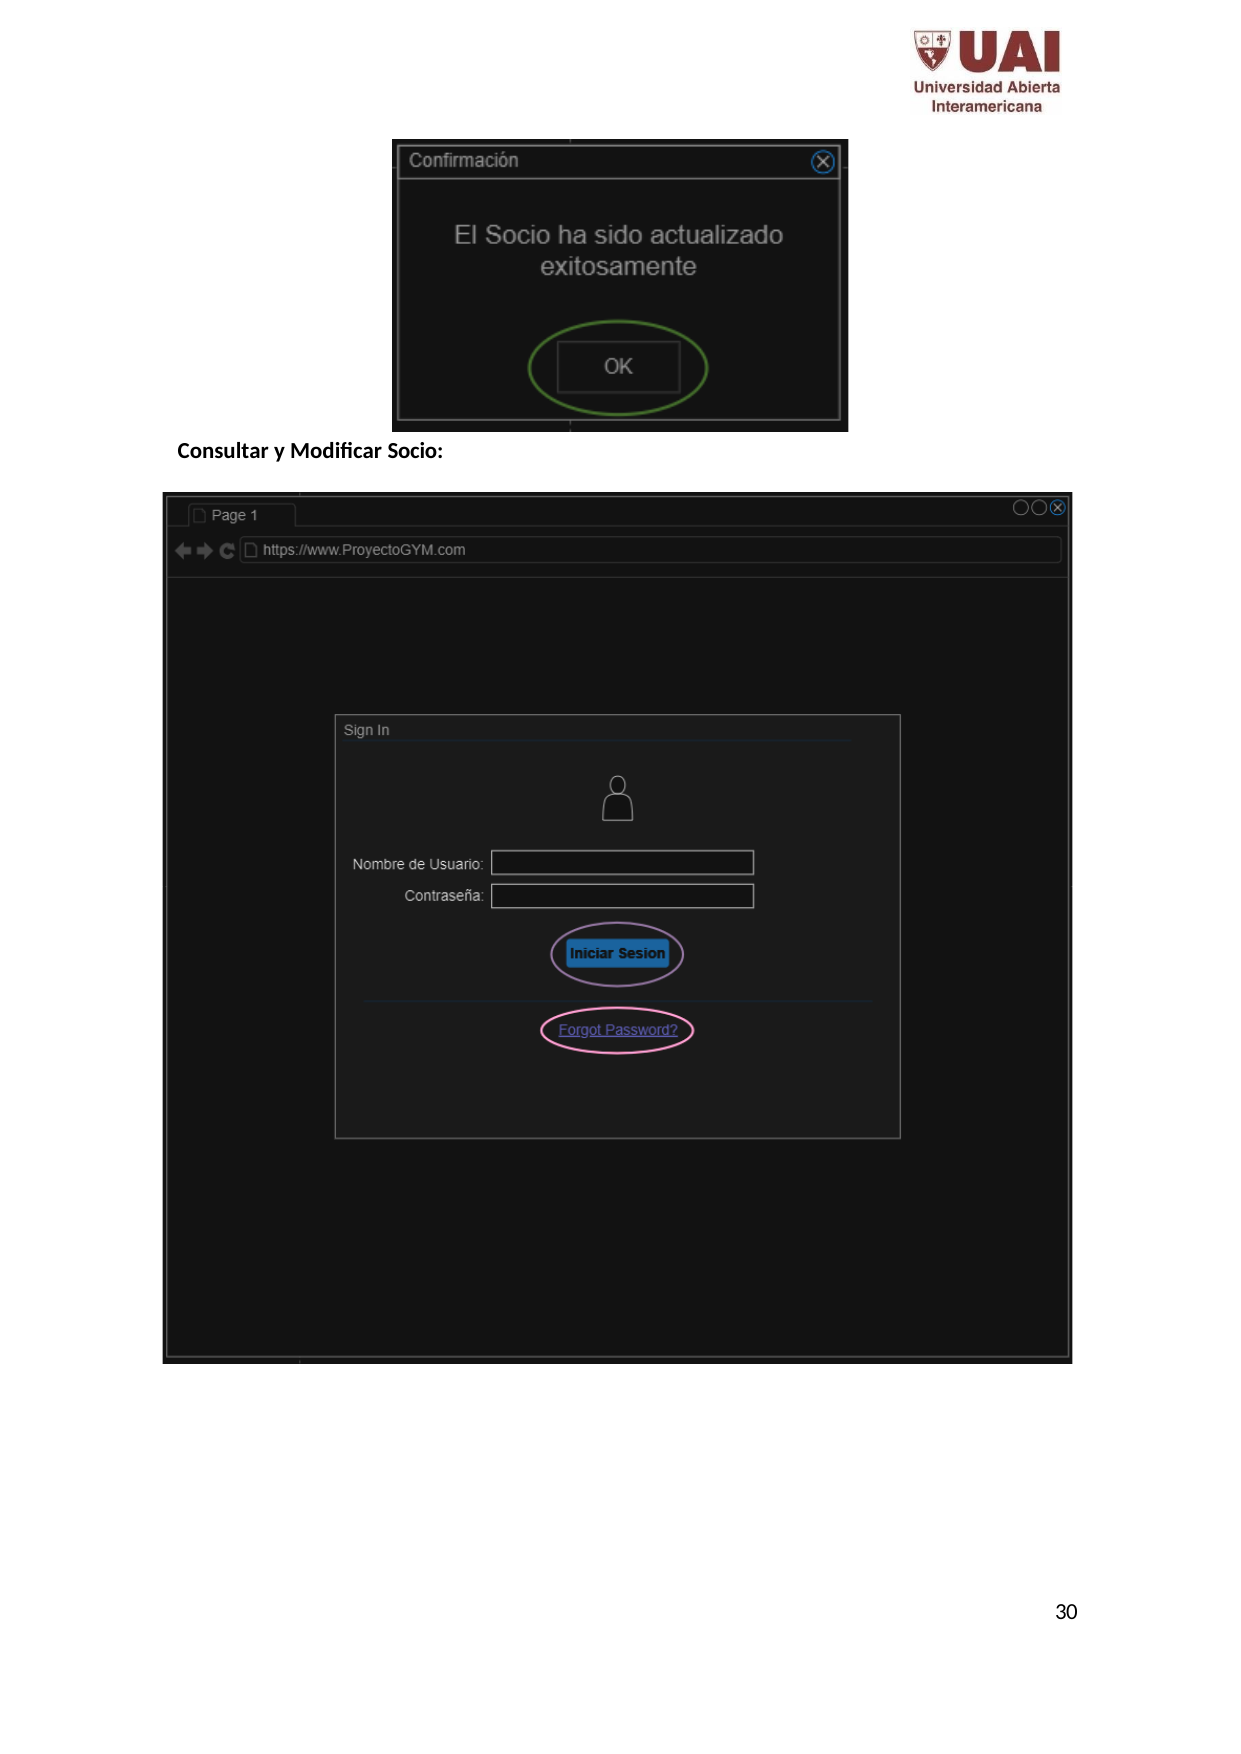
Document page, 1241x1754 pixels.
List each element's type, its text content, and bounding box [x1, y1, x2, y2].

subtitle Consultar y Modificar Socio: [177, 437, 1236, 465]
picture [392, 139, 849, 432]
picture [162, 492, 1073, 1364]
picture [910, 27, 1062, 115]
